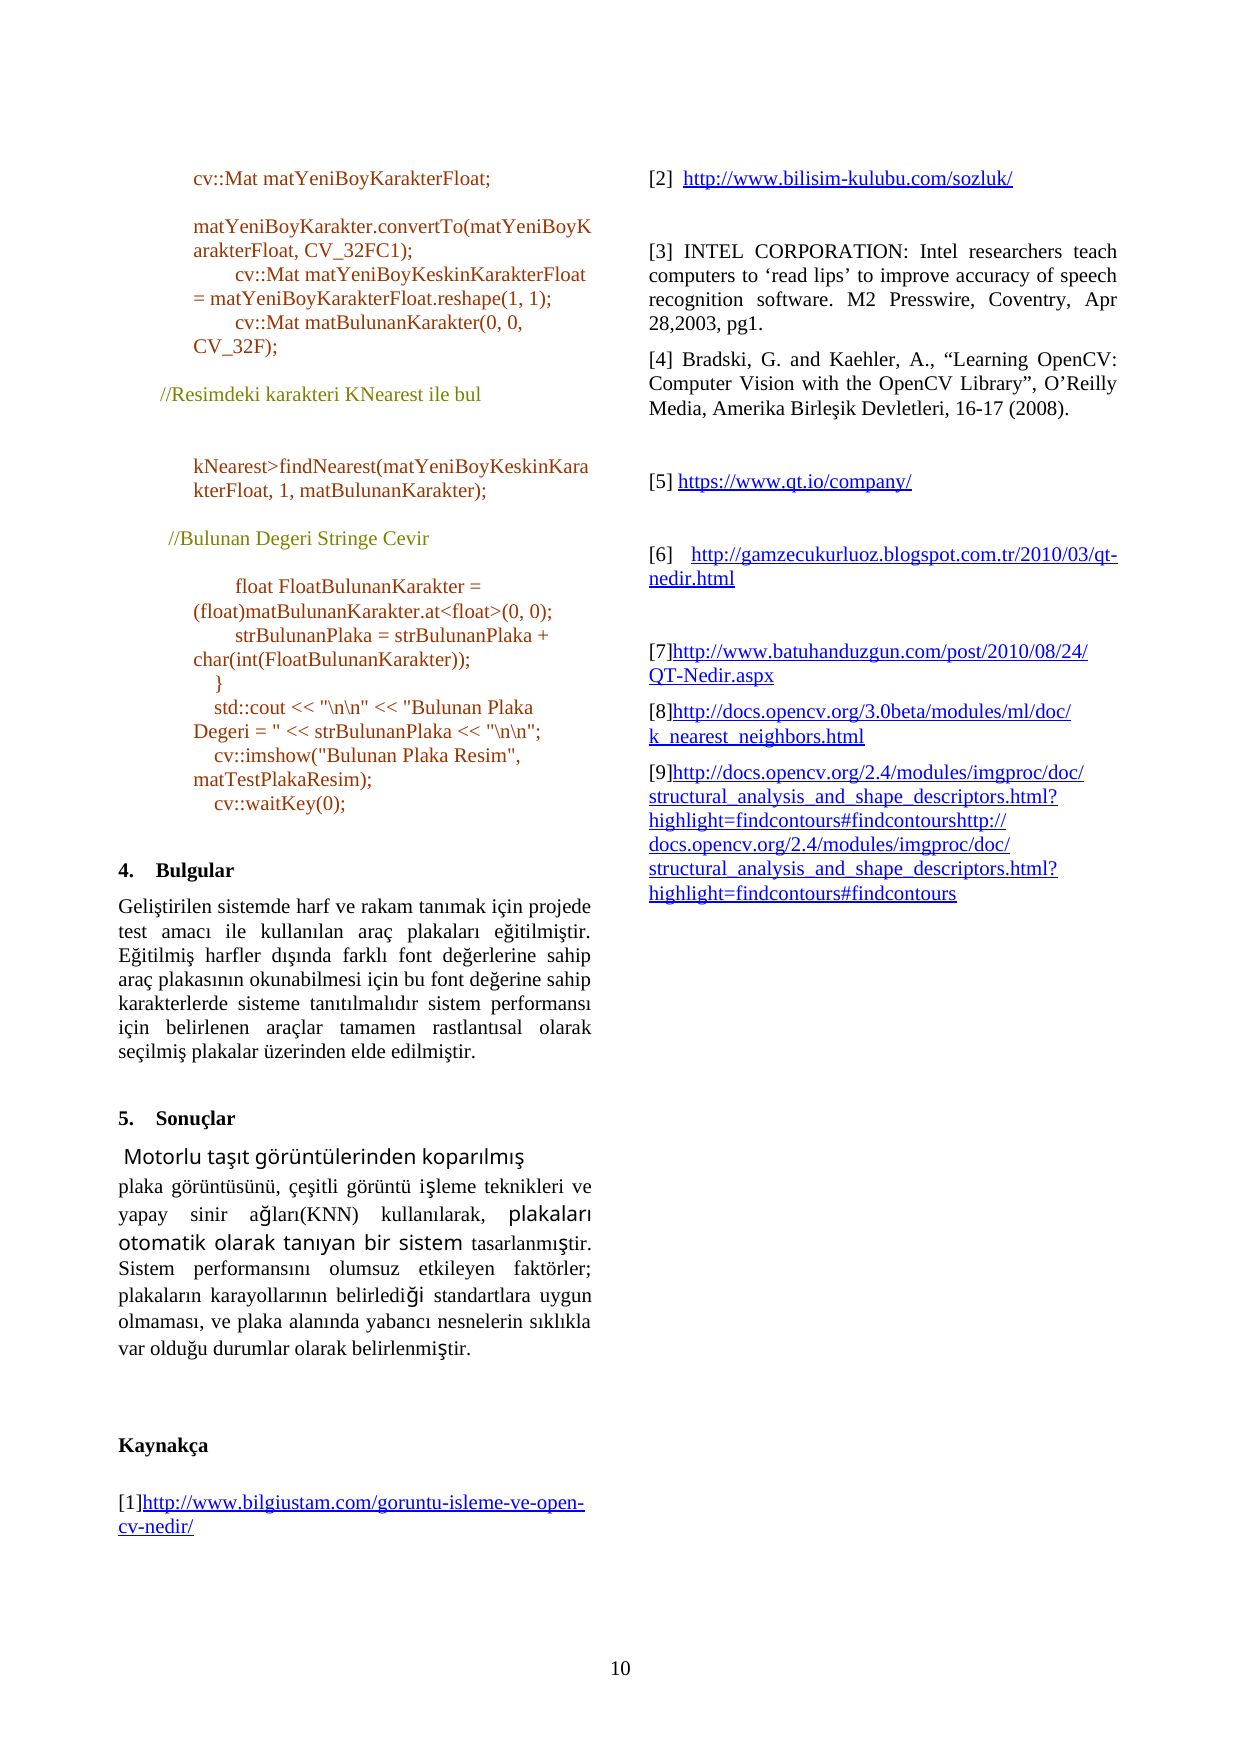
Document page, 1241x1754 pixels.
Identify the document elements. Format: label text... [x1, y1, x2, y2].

text [9]http://docs.opencv.org/2.4/modules/imgproc/doc/structural_analysis_and_shape_descriptors.html?highlight=findcontours#findcontourshttp://docs.opencv.org/2.4/modules/imgproc/doc/structural_analysis_and_shape_descriptors.html?highlight=findcontours#findcontours [648, 760, 1117, 904]
text [7]http://www.batuhanduzgun.com/post/2010/08/24/QT-Nedir.aspx [648, 639, 1117, 687]
text //Resimdeki karakteri KNearest ile bul [118, 382, 592, 406]
text cv::waitKey(0); [193, 791, 592, 815]
text float FloatBulunanKarakter = (float)matBulunanKarakter.at<float>(0, 0); [193, 574, 592, 623]
text cv::Mat matBulunanKarakter(0, 0, CV_32F); [193, 310, 592, 358]
text Kaynakça [118, 1433, 592, 1457]
text std::cout << "\n\n" << "Bulunan Plaka Degeri = " << strBulunanPlaka << "\n\n"; [193, 695, 592, 743]
subtitle Sonuçlar [118, 1106, 592, 1130]
text strBulunanPlaka = strBulunanPlaka + char(int(FloatBulunanKarakter)); [193, 623, 592, 671]
text cv::Mat matYeniBoyKeskinKarakterFloat = matYeniBoyKarakterFloat.reshape(1, 1); [193, 262, 592, 310]
text [2] http://www.bilisim-kulubu.com/sozluk/ [648, 165, 1117, 189]
text //Bulunan Degeri Stringe Cevir [118, 526, 592, 550]
text Geliştirilen sistemde harf ve rakam tanımak için projede test amacı ile kullanılan araç plakaları eğitilmiştir. Eğitilmiş harfler dışında farklı font değerlerine sahip araç plakasının okunabilmesi için bu font değerine sahip karakterlerde sisteme tanıtılmalıdır sistem performansı için belirlenen araçlar tamamen rastlantısal olarak seçilmiş plakalar üzerinden elde edilmiştir. [118, 894, 592, 1063]
text cv::imshow("Bulunan Plaka Resim", matTestPlakaResim); [193, 743, 592, 791]
text cv::Mat matYeniBoyKarakterFloat; [193, 165, 592, 189]
text matYeniBoyKarakter.convertTo(matYeniBoyKarakterFloat, CV_32FC1); [193, 189, 592, 262]
subtitle Bulgular [118, 858, 592, 882]
text [3] INTEL CORPORATION: Intel researchers teach computers to ‘read lips’ to improve accuracy of speech recognition software. M2 Presswire, Coventry, Apr 28,2003, pg1. [648, 238, 1117, 335]
text } [193, 671, 592, 695]
text [5] https://www.qt.io/company/ [648, 468, 1117, 493]
text Motorlu taşıt görüntülerinden koparılmış [118, 1142, 592, 1171]
text [1]http://www.bilgiustam.com/goruntu-isleme-ve-open-cv-nedir/ [118, 1490, 587, 1538]
text plaka görüntüsünü, çeşitli görüntü işleme teknikleri ve yapay sinir ağları(KNN) kullanılarak, plakaları otomatik olarak tanıyan bir sistem tasarlanmıştir. Sistem performansını olumsuz etkileyen faktörler; plakaların karayollarının belirlediği standartlara uygun olmaması, ve plaka alanında yabancı nesnelerin sıklıkla var olduğu durumlar olarak belirlenmiştir. [118, 1171, 592, 1361]
text [6] http://gamzecukurluoz.blogspot.com.tr/2010/03/qt-nedir.html [648, 542, 1117, 590]
text [4] Bradski, G. and Kaehler, A., “Learning OpenCV: Computer Vision with the OpenCV Library”, O’Reilly Media, Amerika Birleşik Devletleri, 16-17 (2008). [648, 347, 1117, 419]
text [8]http://docs.opencv.org/3.0beta/modules/ml/doc/ k_nearest_neighbors.html [648, 699, 1117, 748]
text kNearest>findNearest(matYeniBoyKeskinKarakterFloat, 1, matBulunanKarakter); [193, 430, 592, 502]
